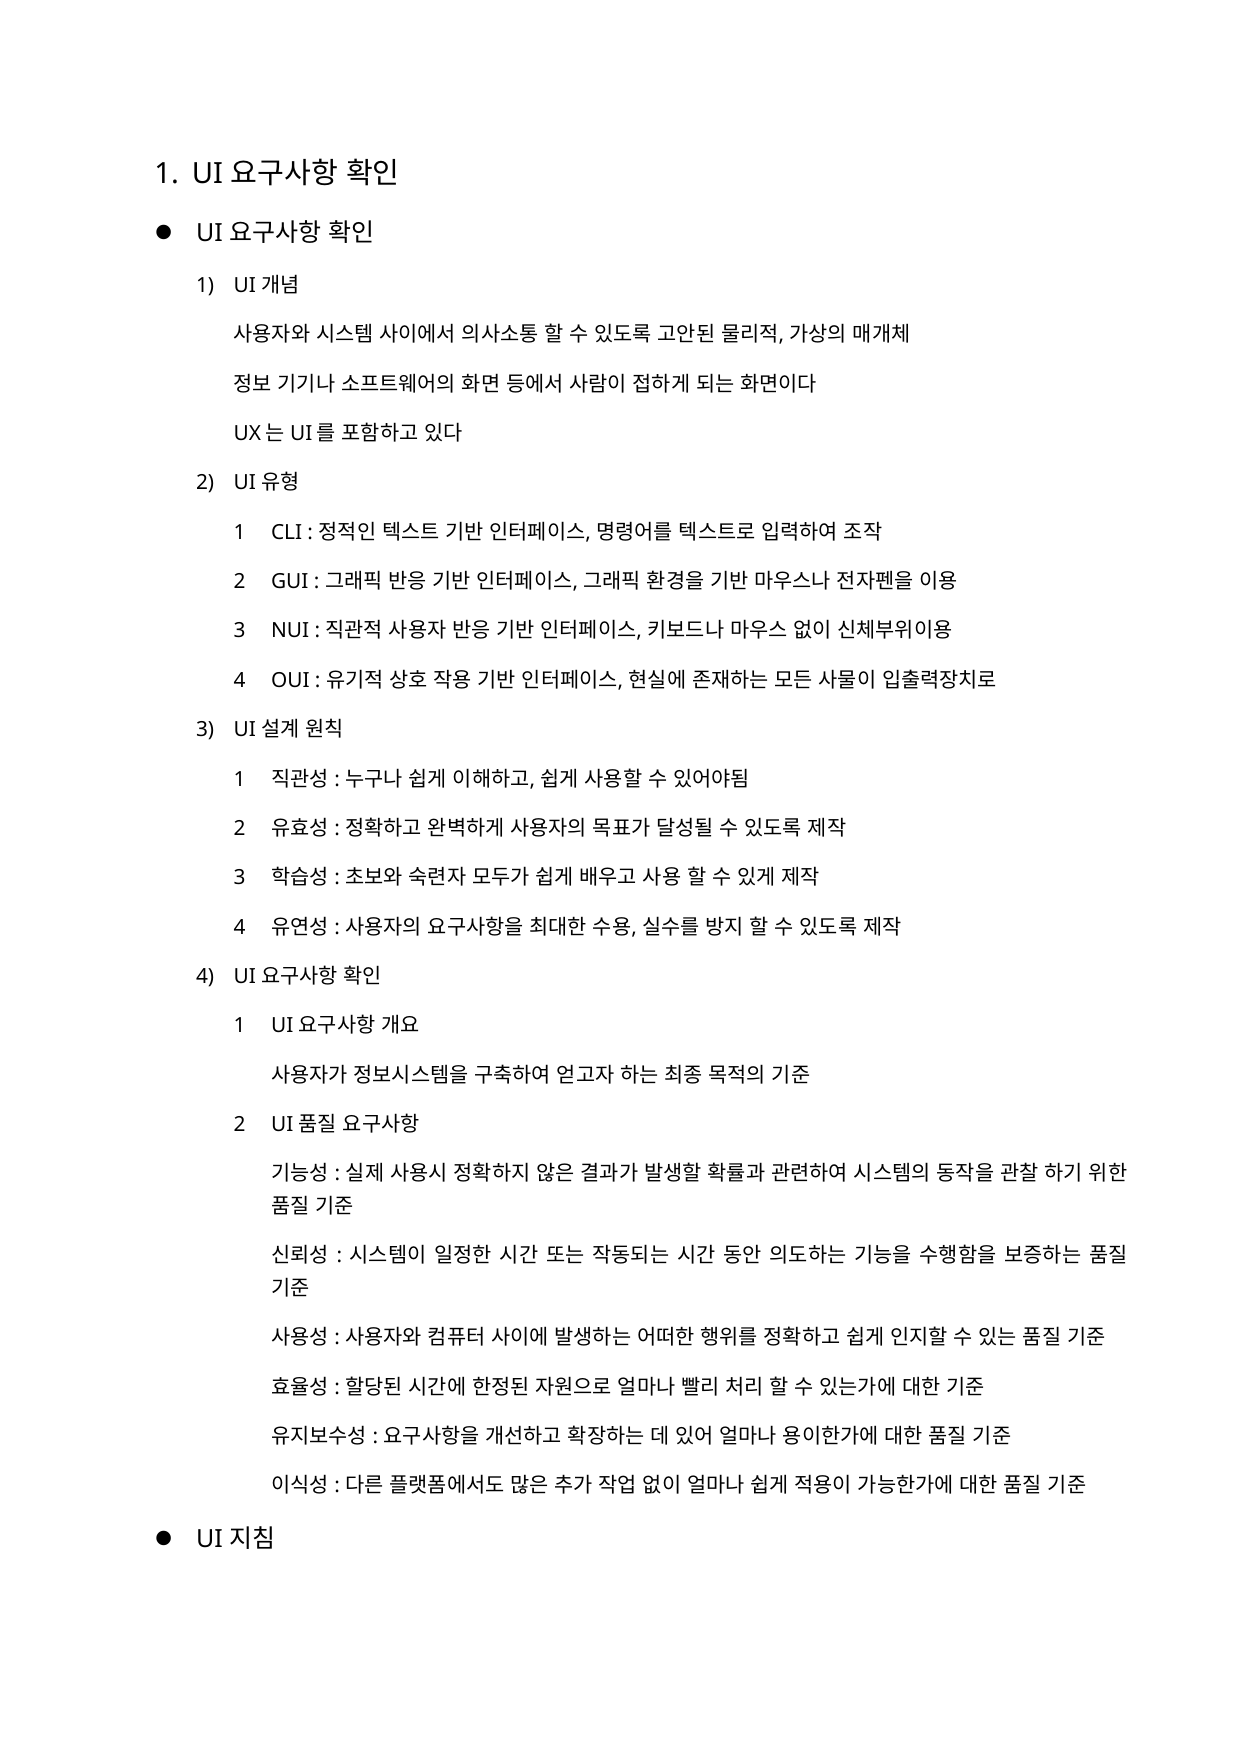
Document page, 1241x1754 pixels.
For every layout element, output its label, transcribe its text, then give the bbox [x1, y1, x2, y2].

list UI 요구사항 확인 [154, 212, 1128, 249]
list UI 요구사항 개요 [233, 1009, 1128, 1039]
list 유연성 : 사용자의 요구사항을 최대한 수용, 실수를 방지 할 수 있도록 제작 [233, 910, 1128, 940]
list 기능성 : 실제 사용시 정확하지 않은 결과가 발생할 확률과 관련하여 시스템의 동작을 관찰 하기 위한 품질 기준 [271, 1157, 1128, 1219]
list UI 요구사항 확인 [196, 959, 1128, 989]
list UI 설계 원칙 [196, 712, 1128, 743]
list 정보 기기나 소프트웨어의 화면 등에서 사람이 접하게 되는 화면이다 [233, 367, 1128, 397]
list 유지보수성 : 요구사항을 개선하고 확장하는 데 있어 얼마나 용이한가에 대한 품질 기준 [271, 1419, 1128, 1450]
list 유효성 : 정확하고 완벽하게 사용자의 목표가 달성될 수 있도록 제작 [233, 811, 1128, 841]
list 신뢰성 : 시스템이 일정한 시간 또는 작동되는 시간 동안 의도하는 기능을 수행함을 보증하는 품질 기준 [271, 1239, 1128, 1302]
list OUI : 유기적 상호 작용 기반 인터페이스, 현실에 존재하는 모든 사물이 입출력장치로 [233, 663, 1128, 693]
list 이식성 : 다른 플랫폼에서도 많은 추가 작업 없이 얼마나 쉽게 적용이 가능한가에 대한 품질 기준 [271, 1469, 1128, 1499]
list UI 지침 [154, 1518, 1128, 1554]
list UX는 UI를 포함하고 있다 [233, 416, 1128, 446]
list 학습성 : 초보와 숙련자 모두가 쉽게 배우고 사용 할 수 있게 제작 [233, 861, 1128, 891]
list UI 품질 요구사항 [233, 1107, 1128, 1138]
list CLI : 정적인 텍스트 기반 인터페이스, 명령어를 텍스트로 입력하여 조작 [233, 515, 1128, 545]
list 사용자와 시스템 사이에서 의사소통 할 수 있도록 고안된 물리적, 가상의 매개체 [233, 317, 1128, 348]
list UI 개념 [196, 268, 1128, 298]
list UI 요구사항 확인 [154, 150, 1128, 192]
list NUI : 직관적 사용자 반응 기반 인터페이스, 키보드나 마우스 없이 신체부위이용 [233, 614, 1128, 644]
list 직관성 : 누구나 쉽게 이해하고, 쉽게 사용할 수 있어야됨 [233, 762, 1128, 792]
list UI 유형 [196, 466, 1128, 496]
list 사용성 : 사용자와 컴퓨터 사이에 발생하는 어떠한 행위를 정확하고 쉽게 인지할 수 있는 품질 기준 [271, 1321, 1128, 1351]
list GUI : 그래픽 반응 기반 인터페이스, 그래픽 환경을 기반 마우스나 전자펜을 이용 [233, 564, 1128, 594]
list 사용자가 정보시스템을 구축하여 얻고자 하는 최종 목적의 기준 [271, 1058, 1128, 1088]
list 효율성 : 할당된 시간에 한정된 자원으로 얼마나 빨리 처리 할 수 있는가에 대한 기준 [271, 1370, 1128, 1400]
